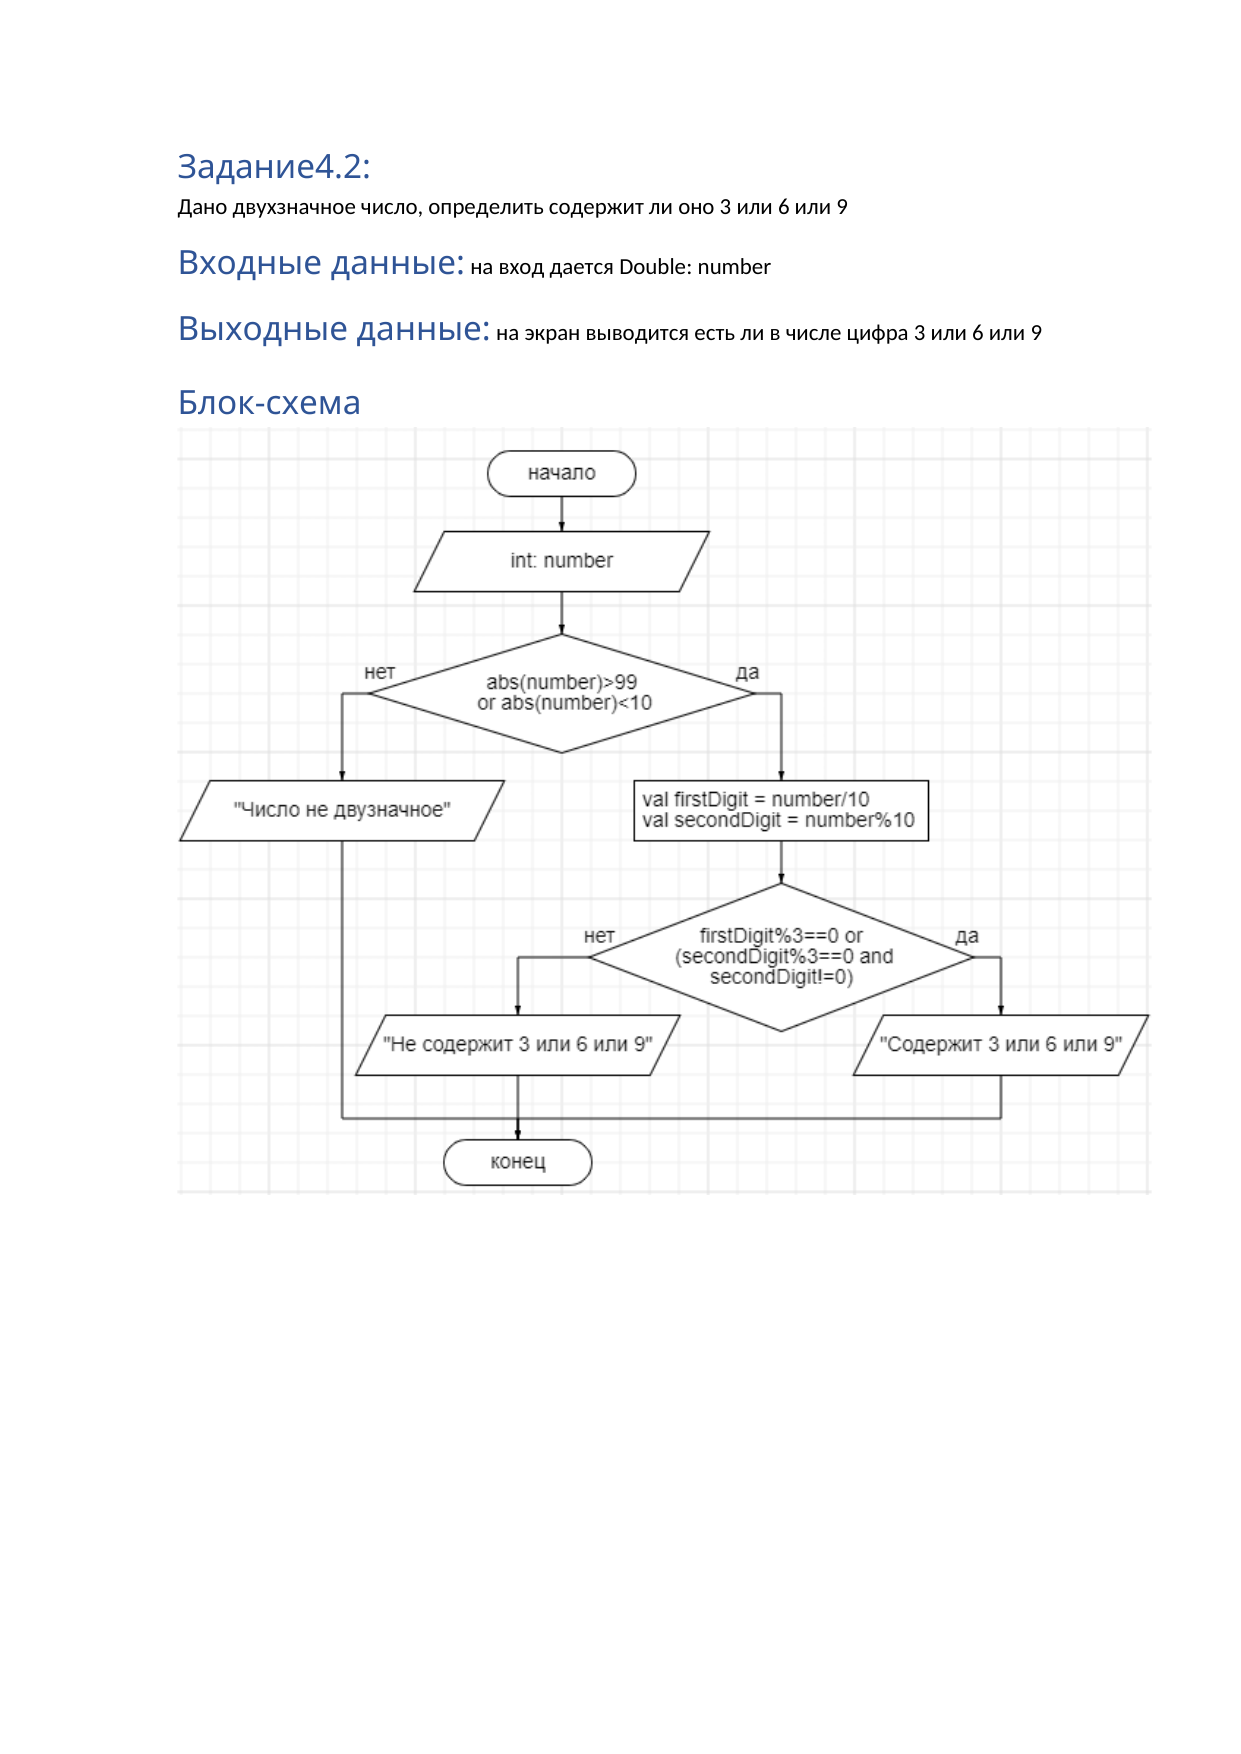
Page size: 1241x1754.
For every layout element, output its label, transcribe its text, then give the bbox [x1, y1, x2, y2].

subtitle Задание4.2: [177, 143, 1152, 188]
text Выходные данные: на экран выводится есть ли в числе цифра 3 или 6 или 9 [177, 304, 1152, 350]
text Дано двухзначное число, определить содержит ли оно 3 или 6 или 9 [177, 192, 1152, 220]
subtitle Блок-схема [177, 378, 1152, 424]
picture [177, 427, 1152, 1195]
text Входные данные: на вход дается Double: number [177, 239, 1152, 284]
